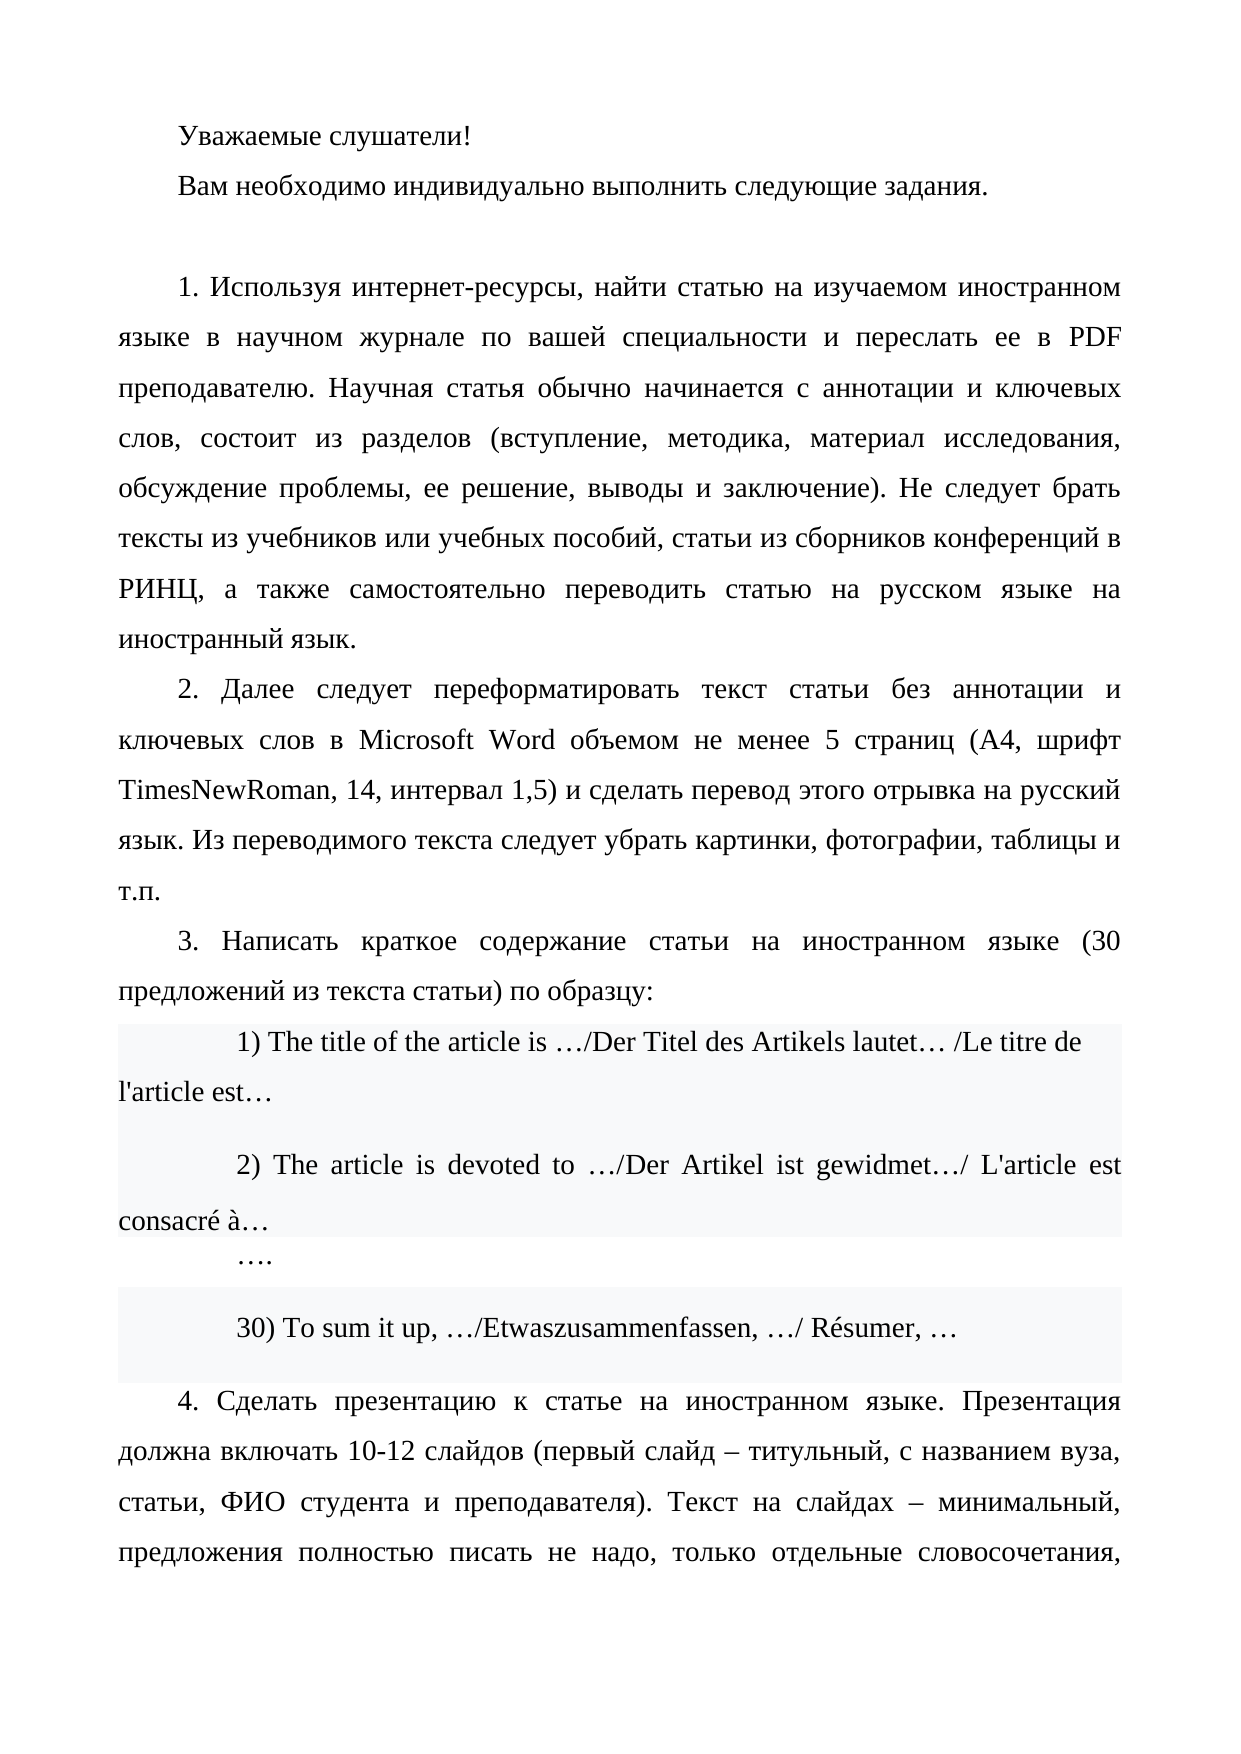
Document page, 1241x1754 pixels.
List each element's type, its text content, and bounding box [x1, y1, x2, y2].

text 2. Далее следует переформатировать текст статьи без аннотации и ключевых слов в Microsoft Word объемом не менее 5 страниц (А4, шрифт ТimesNewRoman, 14, интервал 1,5) и сделать перевод этого отрывка на русский язык. Из переводимого текста следует убрать картинки, фотографии, таблицы и т.п. [118, 672, 1122, 906]
text 3. Написать краткое содержание статьи на иностранном языке (30 предложений из текста статьи) по образцу: [118, 923, 1122, 1007]
text 1) The title of the article is …/Der Titel des Artikels lautet… /Le titre de l'article est… [118, 1024, 1122, 1108]
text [118, 1383, 1122, 1568]
text Вам необходимо индивидуально выполнить следующие задания. [118, 168, 1122, 202]
text …. [118, 1237, 1122, 1270]
text Уважаемые слушатели! [118, 118, 1122, 152]
text 30) To sum it up, …/Etwaszusammenfassen, …/ Résumer, … [118, 1287, 1122, 1343]
text 1. Используя интернет-ресурсы, найти статью на изучаемом иностранном языке в научном журнале по вашей специальности и переслать ее в PDF преподавателю. Научная статья обычно начинается с аннотации и ключевых слов, состоит из разделов (вступление, методика, материал исследования, обсуждение проблемы, ее решение, выводы и заключение). Не следует брать тексты из учебников или учебных пособий, статьи из сборников конференций в РИНЦ, а также самостоятельно переводить статью на русском языке на иностранный язык. [118, 269, 1122, 655]
text 2) The article is devoted to …/Der Artikel ist gewidmet…/ L'article est consacré à… [118, 1124, 1122, 1237]
